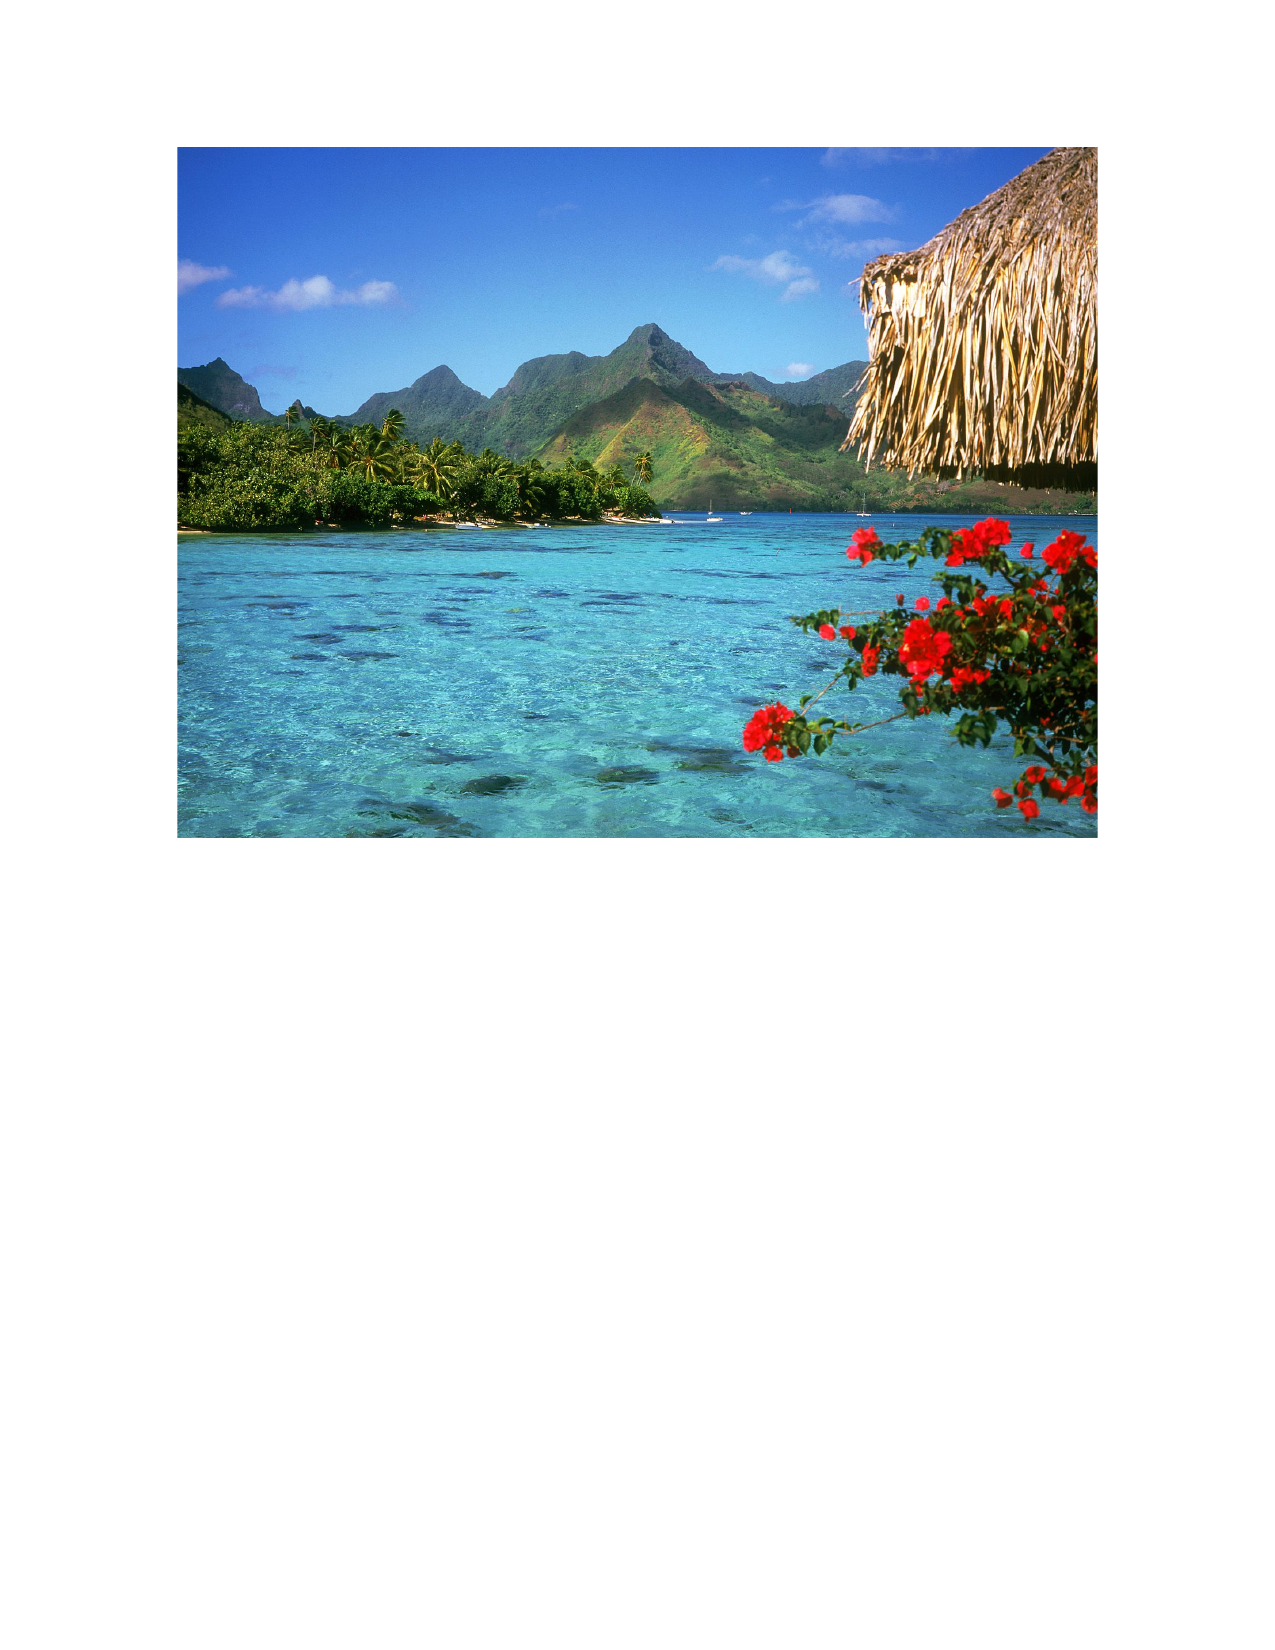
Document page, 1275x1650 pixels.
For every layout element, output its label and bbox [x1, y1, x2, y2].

picture [177, 147, 1098, 838]
